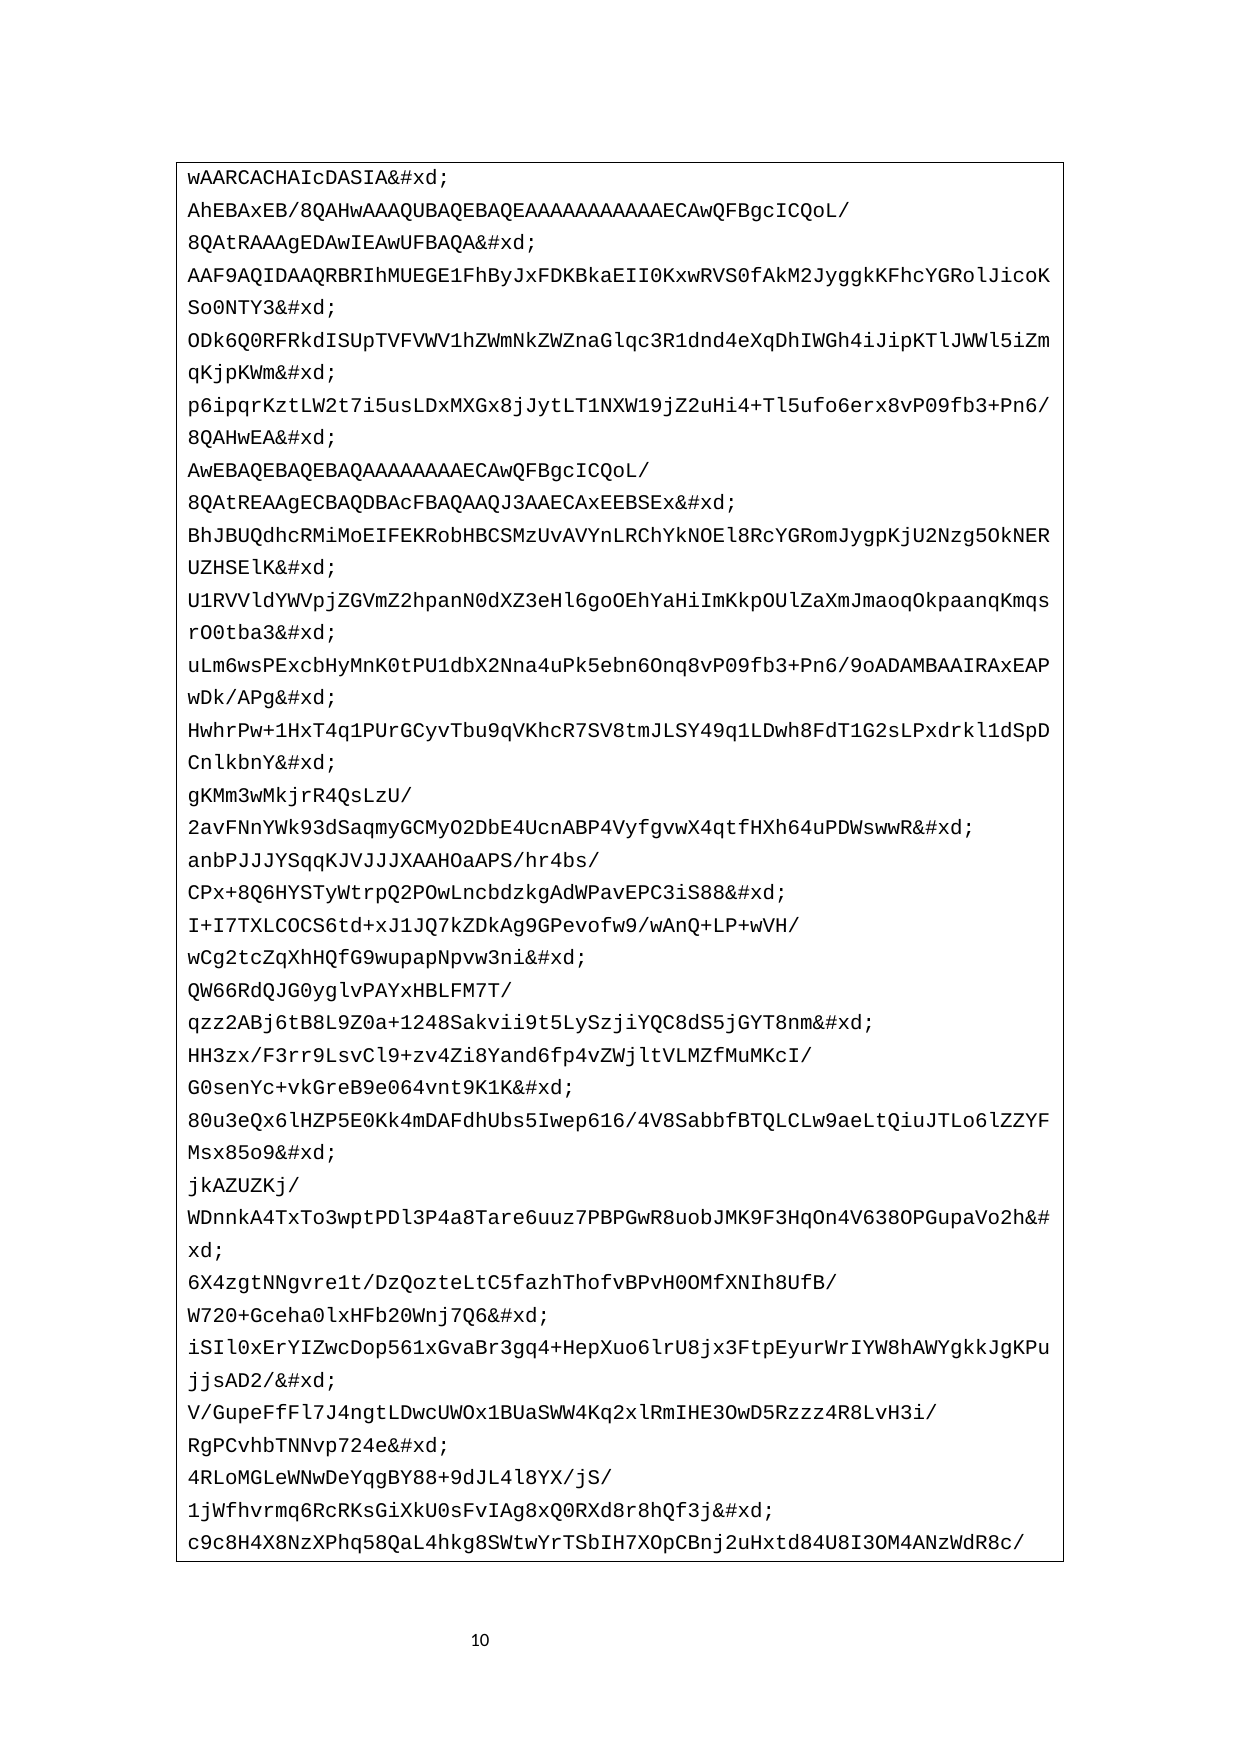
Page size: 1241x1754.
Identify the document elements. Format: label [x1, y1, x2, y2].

table_header [177, 163, 1063, 1561]
